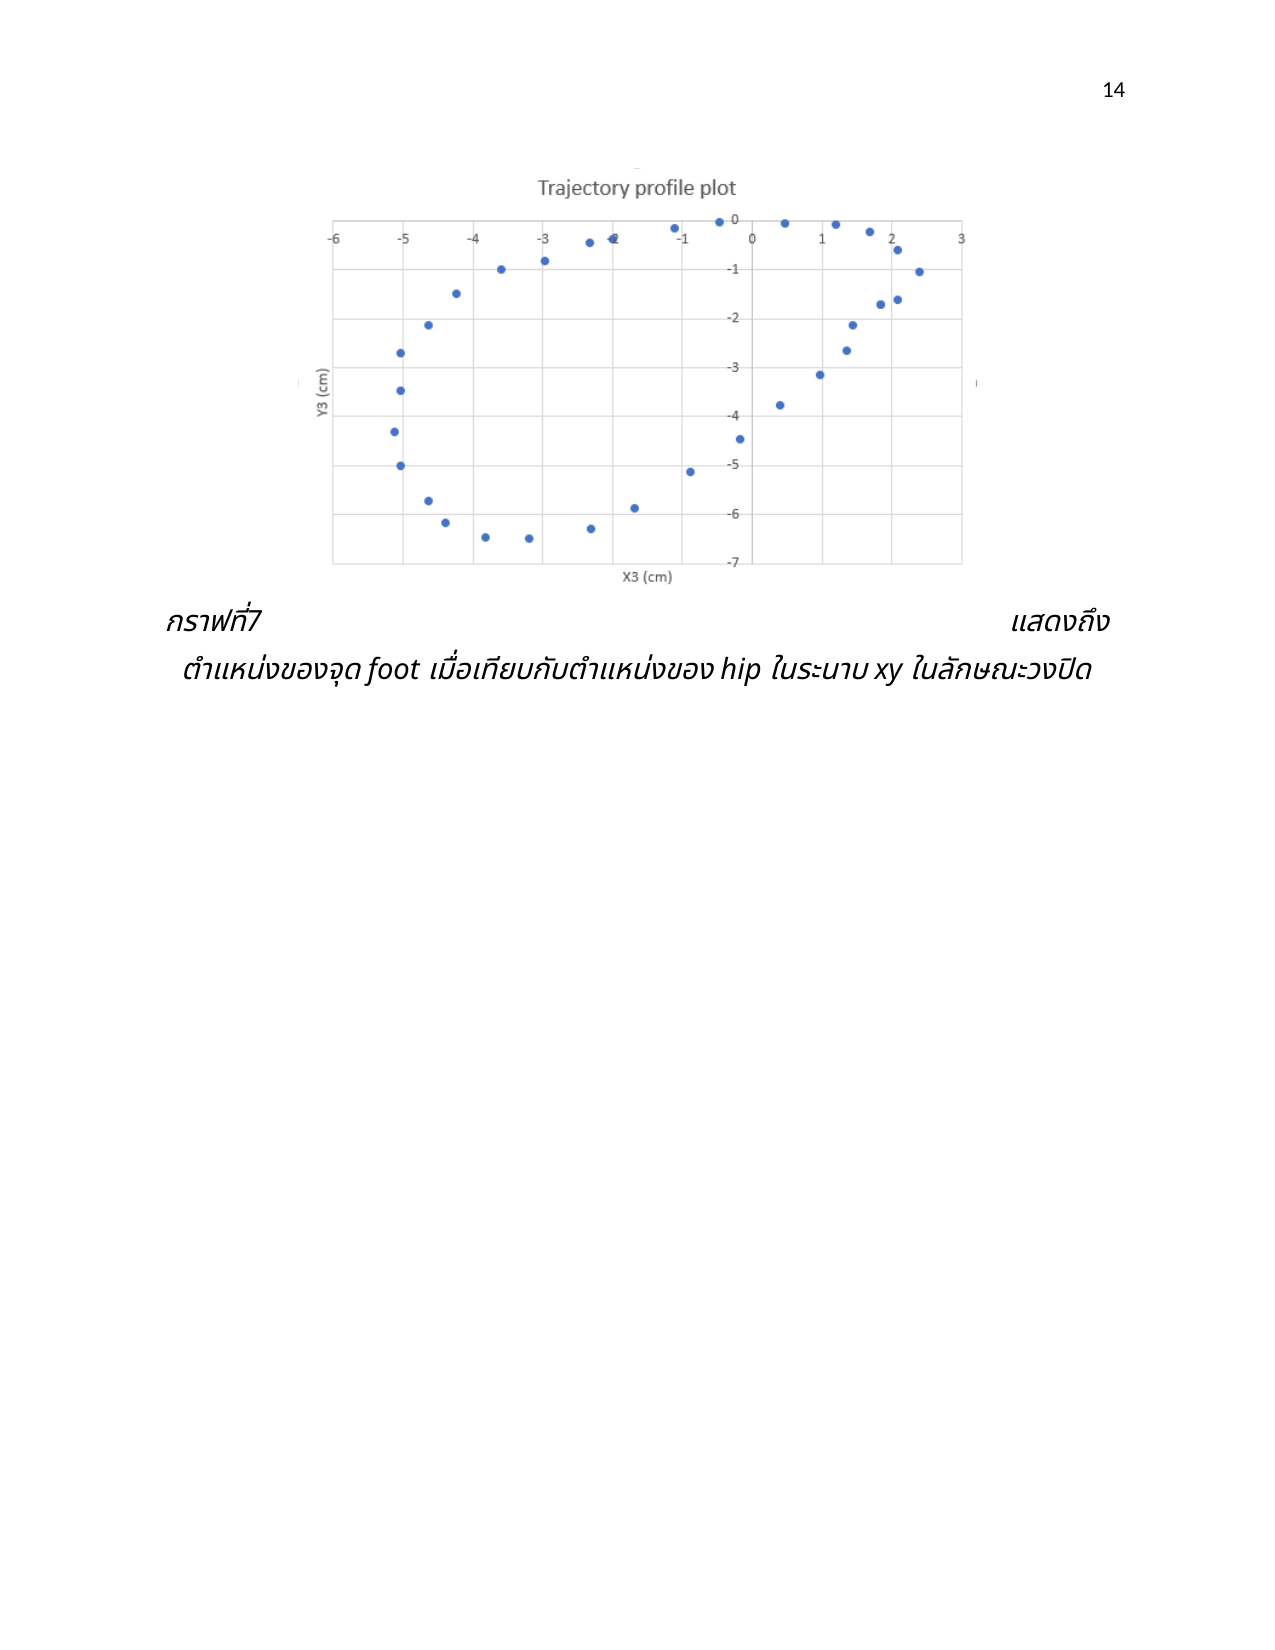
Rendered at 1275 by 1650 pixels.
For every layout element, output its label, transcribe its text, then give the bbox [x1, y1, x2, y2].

text กราฟที่7 แสดงถึงตำแหน่งของจุด foot เมื่อเทียบกับตำแหน่งของ hip ในระนาบ xy ในลักษณะวงปิด [150, 601, 1125, 693]
picture [298, 168, 978, 598]
